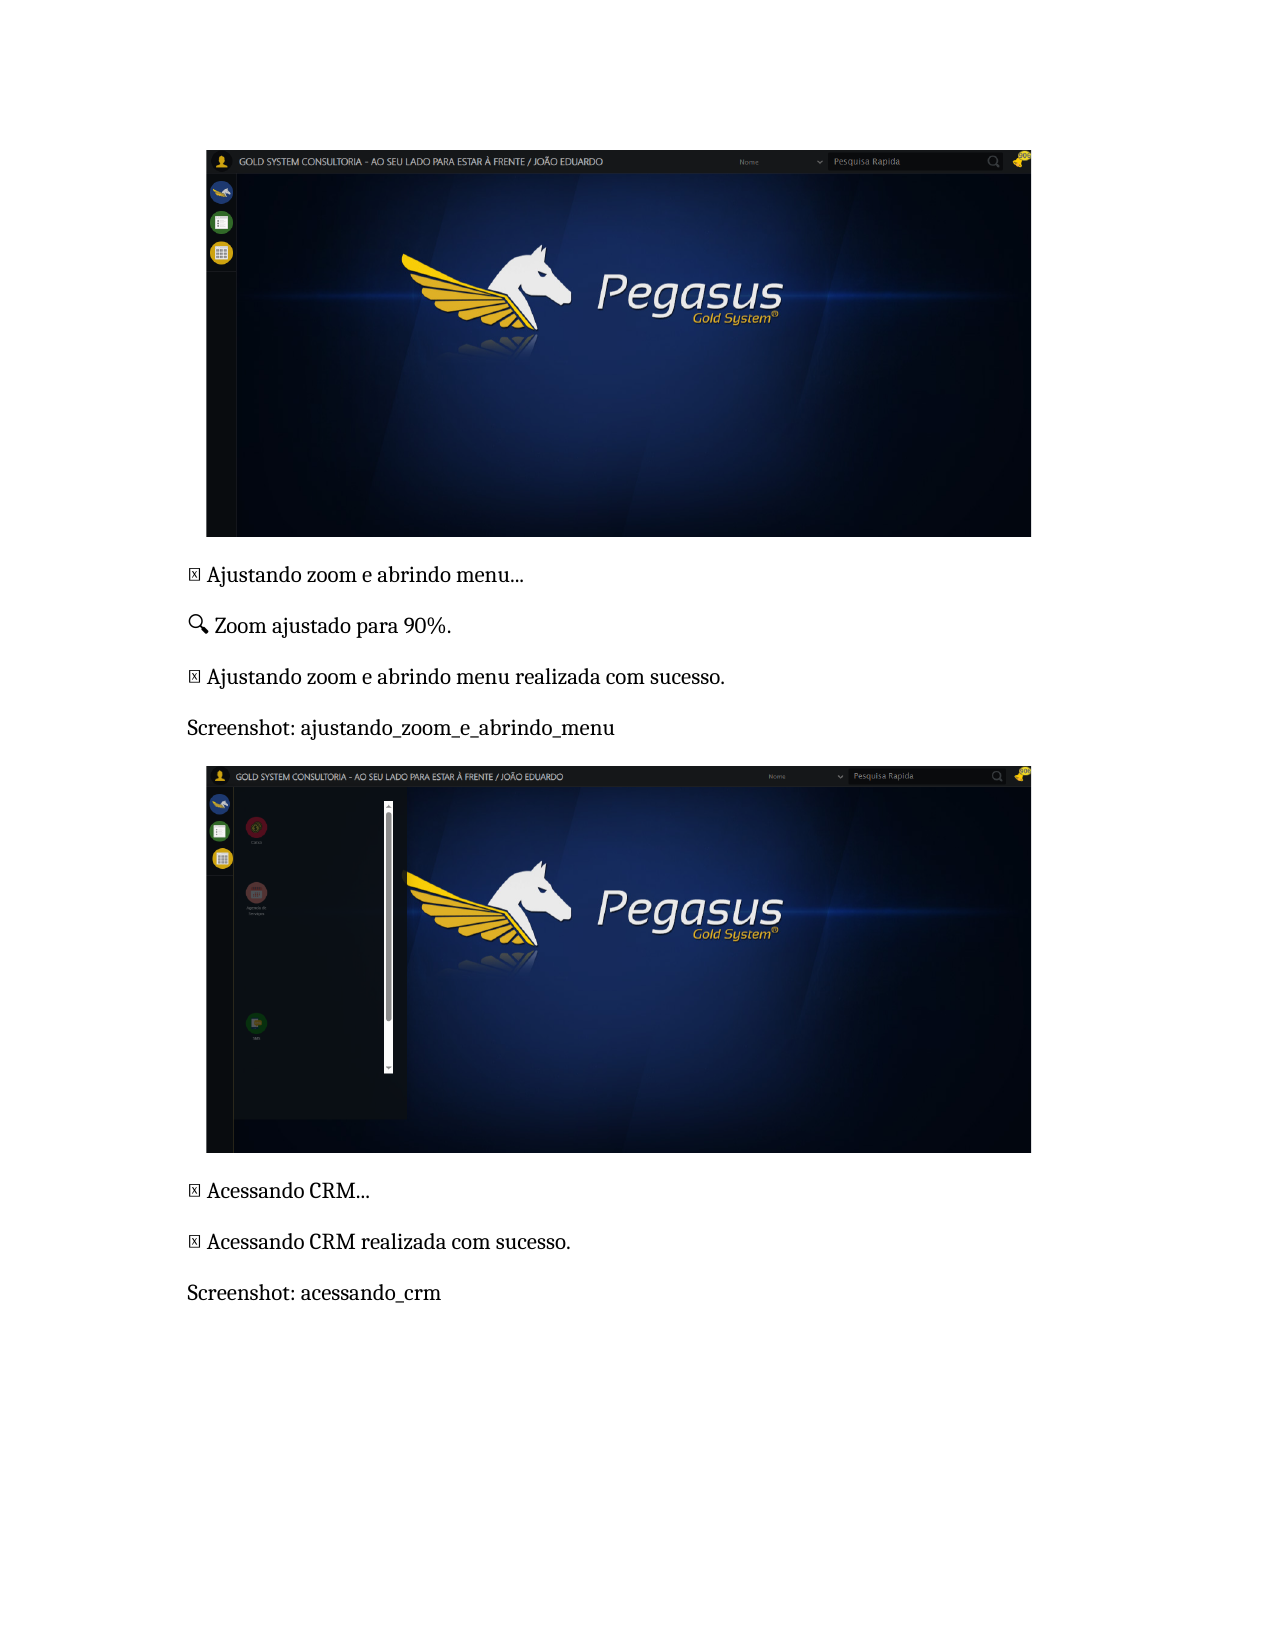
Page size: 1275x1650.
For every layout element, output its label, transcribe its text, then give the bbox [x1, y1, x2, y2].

text ✅ Ajustando zoom e abrindo menu realizada com sucesso. [187, 664, 1087, 690]
text 🔍 Zoom ajustado para 90%. [187, 613, 1087, 639]
text Screenshot: acessando_crm [187, 1280, 1087, 1306]
text Screenshot: ajustando_zoom_e_abrindo_menu [187, 715, 1087, 741]
picture [206, 150, 1032, 537]
text 🔄 Ajustando zoom e abrindo menu... [187, 562, 1087, 588]
text 🔄 Acessando CRM... [187, 1178, 1087, 1204]
text ✅ Acessando CRM realizada com sucesso. [187, 1229, 1087, 1255]
picture [206, 766, 1032, 1153]
